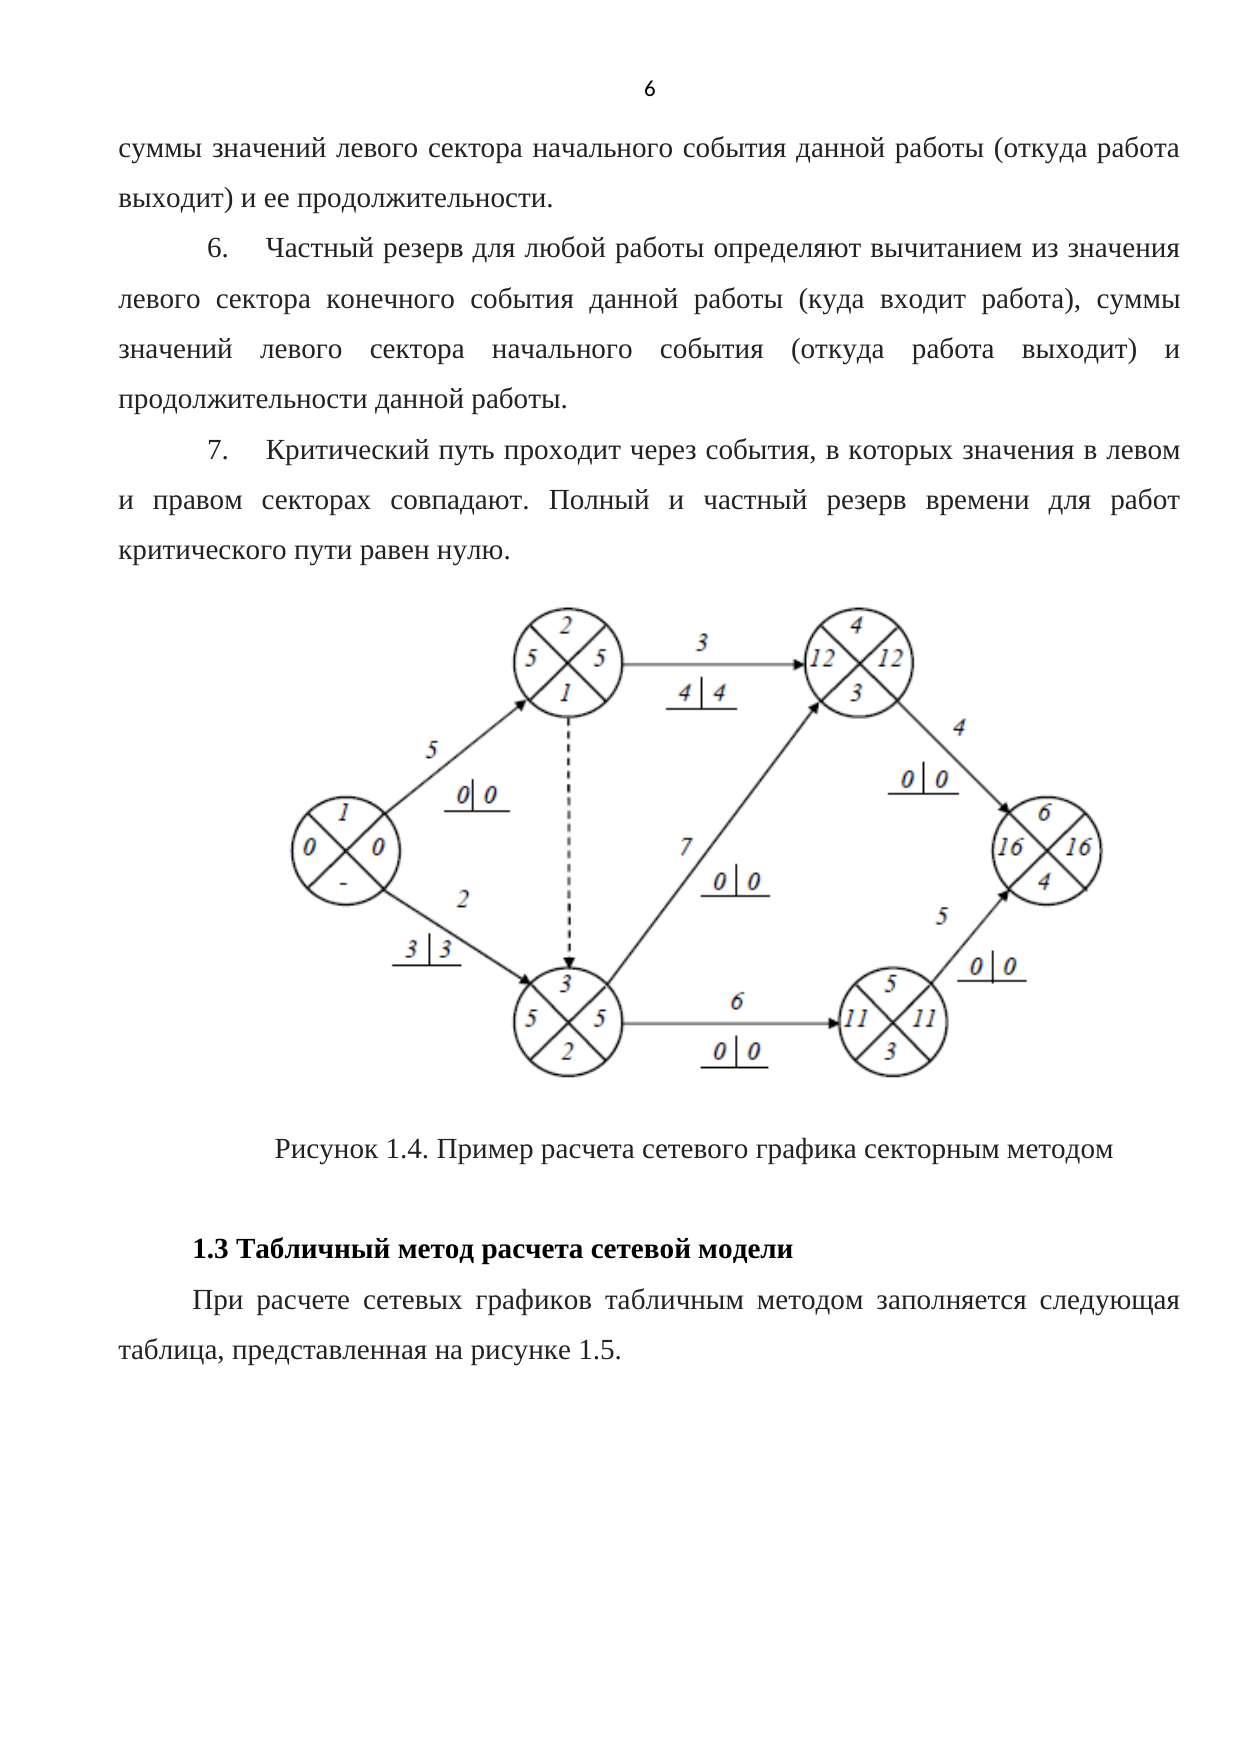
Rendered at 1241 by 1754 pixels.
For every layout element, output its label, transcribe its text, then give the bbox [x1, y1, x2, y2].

list Частный резерв для любой работы определяют вычитанием из значения левого сектора конечного события данной работы (куда входит работа), суммы значений левого сектора начального события (откуда работа выходит) и продолжительности данной работы. [118, 231, 1181, 415]
list Рисунок 1.4. Пример расчета сетевого графика секторным методом [207, 1131, 1181, 1164]
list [118, 130, 1181, 214]
list Критический путь проходит через события, в которых значения в левом и правом секторах совпадают. Полный и частный резерв времени для работ критического пути равен нулю. [118, 432, 1181, 566]
text При расчете сетевых графиков табличным методом заполняется следующая таблица, представленная на рисунке 1.5. [118, 1282, 1181, 1366]
text 1.3 Табличный метод расчета сетевой модели [118, 1232, 1181, 1265]
